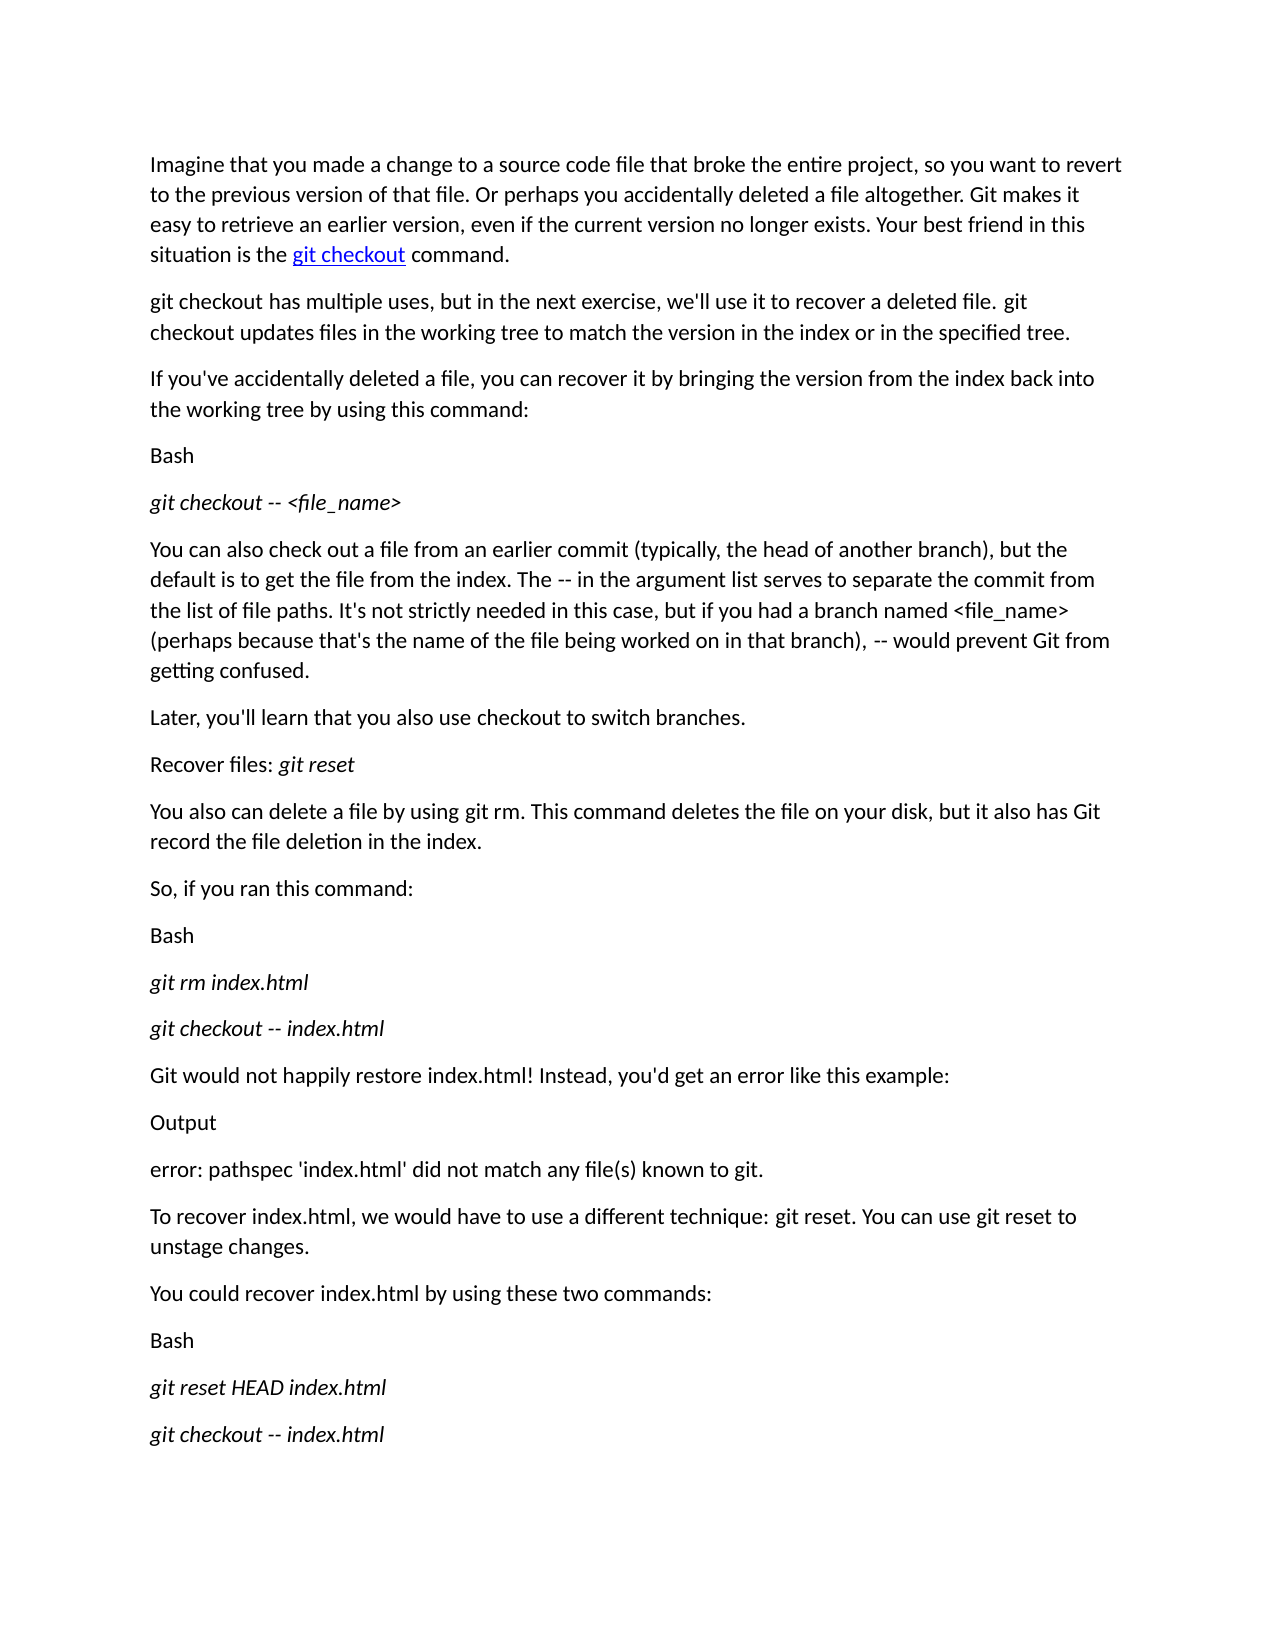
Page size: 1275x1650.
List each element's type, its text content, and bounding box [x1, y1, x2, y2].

text Bash [150, 921, 1125, 949]
text If you've accidentally deleted a file, you can recover it by bringing the version from the index back into the working tree by using this command: [150, 364, 1125, 423]
text Recover files: git reset [150, 750, 1125, 778]
text To recover index.html, we would have to use a different technique: git reset. You can use git reset to unstage changes. [150, 1202, 1125, 1260]
text You can also check out a file from an earlier commit (typically, the head of another branch), but the default is to get the file from the index. The -- in the argument list serves to separate the commit from the list of file paths. It's not strictly needed in this case, but if you had a branch named <file_name> (perhaps because that's the name of the file being worked on in that branch), -- would prevent Git from getting confused. [150, 535, 1125, 684]
text git checkout has multiple uses, but in the next exercise, we'll use it to recover a deleted file. git checkout updates files in the working tree to match the version in the index or in the specified tree. [150, 287, 1125, 346]
text Output [150, 1108, 1125, 1136]
text You could recover index.html by using these two commands: [150, 1279, 1125, 1307]
text git checkout -- index.html [150, 1420, 1125, 1448]
text git reset HEAD index.html [150, 1373, 1125, 1401]
text git checkout -- index.html [150, 1014, 1125, 1043]
text git checkout -- <file_name> [150, 488, 1125, 517]
text Git would not happily restore index.html! Instead, you'd get an error like this example: [150, 1061, 1125, 1089]
text Later, you'll learn that you also use checkout to switch branches. [150, 703, 1125, 731]
text Bash [150, 1326, 1125, 1354]
text Bash [150, 442, 1125, 470]
text So, if you ran this command: [150, 874, 1125, 902]
text Imagine that you made a change to a source code file that broke the entire project, so you want to revert to the previous version of that file. Or perhaps you accidentally deleted a file altogether. Git makes it easy to retrieve an earlier version, even if the current version no longer exists. Your best friend in this situation is the git checkout command. [150, 150, 1125, 269]
text git rm index.html [150, 968, 1125, 996]
text error: pathspec 'index.html' did not match any file(s) known to git. [150, 1155, 1125, 1183]
text You also can delete a file by using git rm. This command deletes the file on your disk, but it also has Git record the file deletion in the index. [150, 797, 1125, 855]
